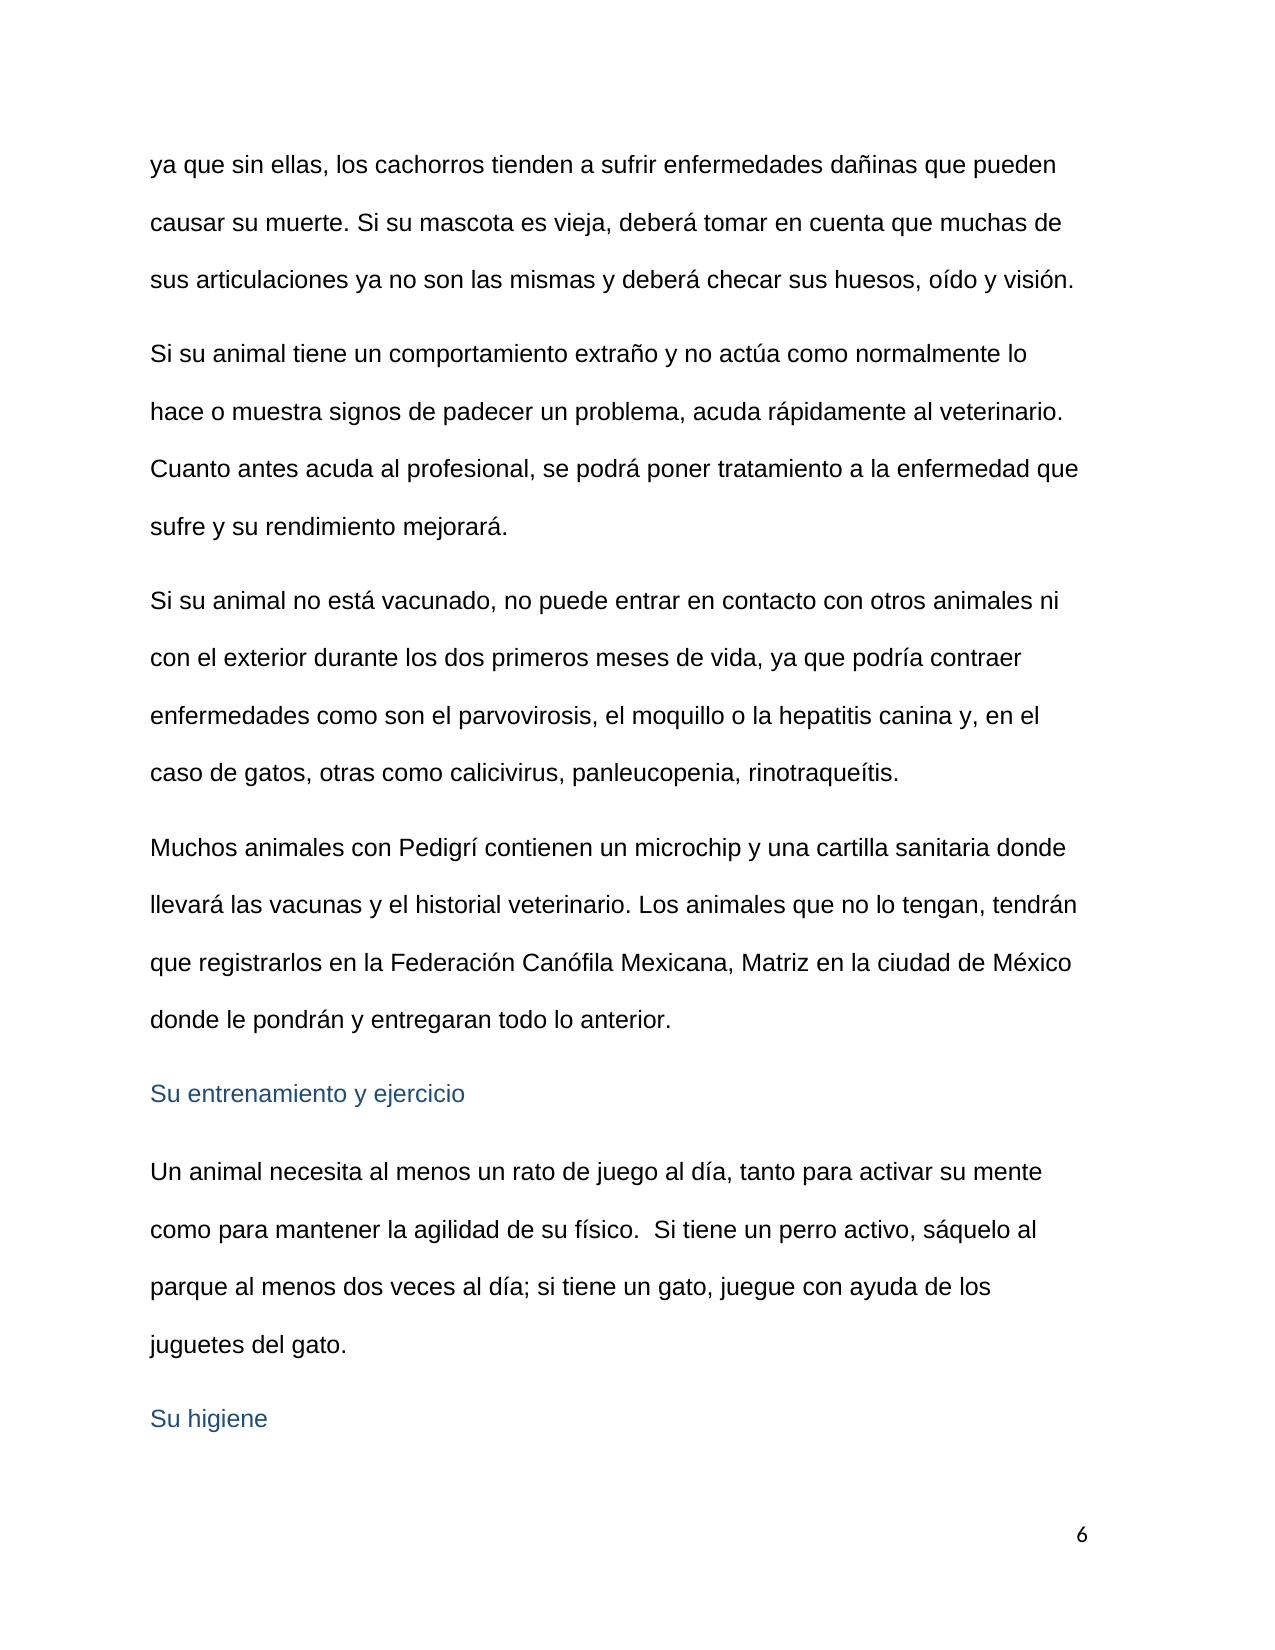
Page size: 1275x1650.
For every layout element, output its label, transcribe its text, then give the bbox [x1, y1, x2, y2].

text Un animal necesita al menos un rato de juego al día, tanto para activar su mente como para mantener la agilidad de su físico. Si tiene un perro activo, sáquelo al parque al menos dos veces al día; si tiene un gato, juegue con ayuda de los juguetes del gato. [150, 1157, 1087, 1358]
text Muchos animales con Pedigrí contienen un microchip y una cartilla sanitaria donde llevará las vacunas y el historial veterinario. Los animales que no lo tengan, tendrán que registrarlos en la Federación Canófila Mexicana, Matriz en la ciudad de México donde le pondrán y entregaran todo lo anterior. [150, 832, 1087, 1034]
subtitle Su entrenamiento y ejercicio [150, 1079, 1087, 1108]
text Si su animal tiene un comportamiento extraño y no actúa como normalmente lo hace o muestra signos de padecer un problema, acuda rápidamente al veterinario. Cuanto antes acuda al profesional, se podrá poner tratamiento a la enfermedad que sufre y su rendimiento mejorará. [150, 339, 1087, 540]
text Si su animal no está vacunado, no puede entrar en contacto con otros animales ni con el exterior durante los dos primeros meses de vida, ya que podría contraer enfermedades como son el parvovirosis, el moquillo o la hepatitis canina y, en el caso de gatos, otras como calicivirus, panleucopenia, rinotraqueítis. [150, 586, 1087, 787]
subtitle Su higiene [150, 1404, 1087, 1432]
